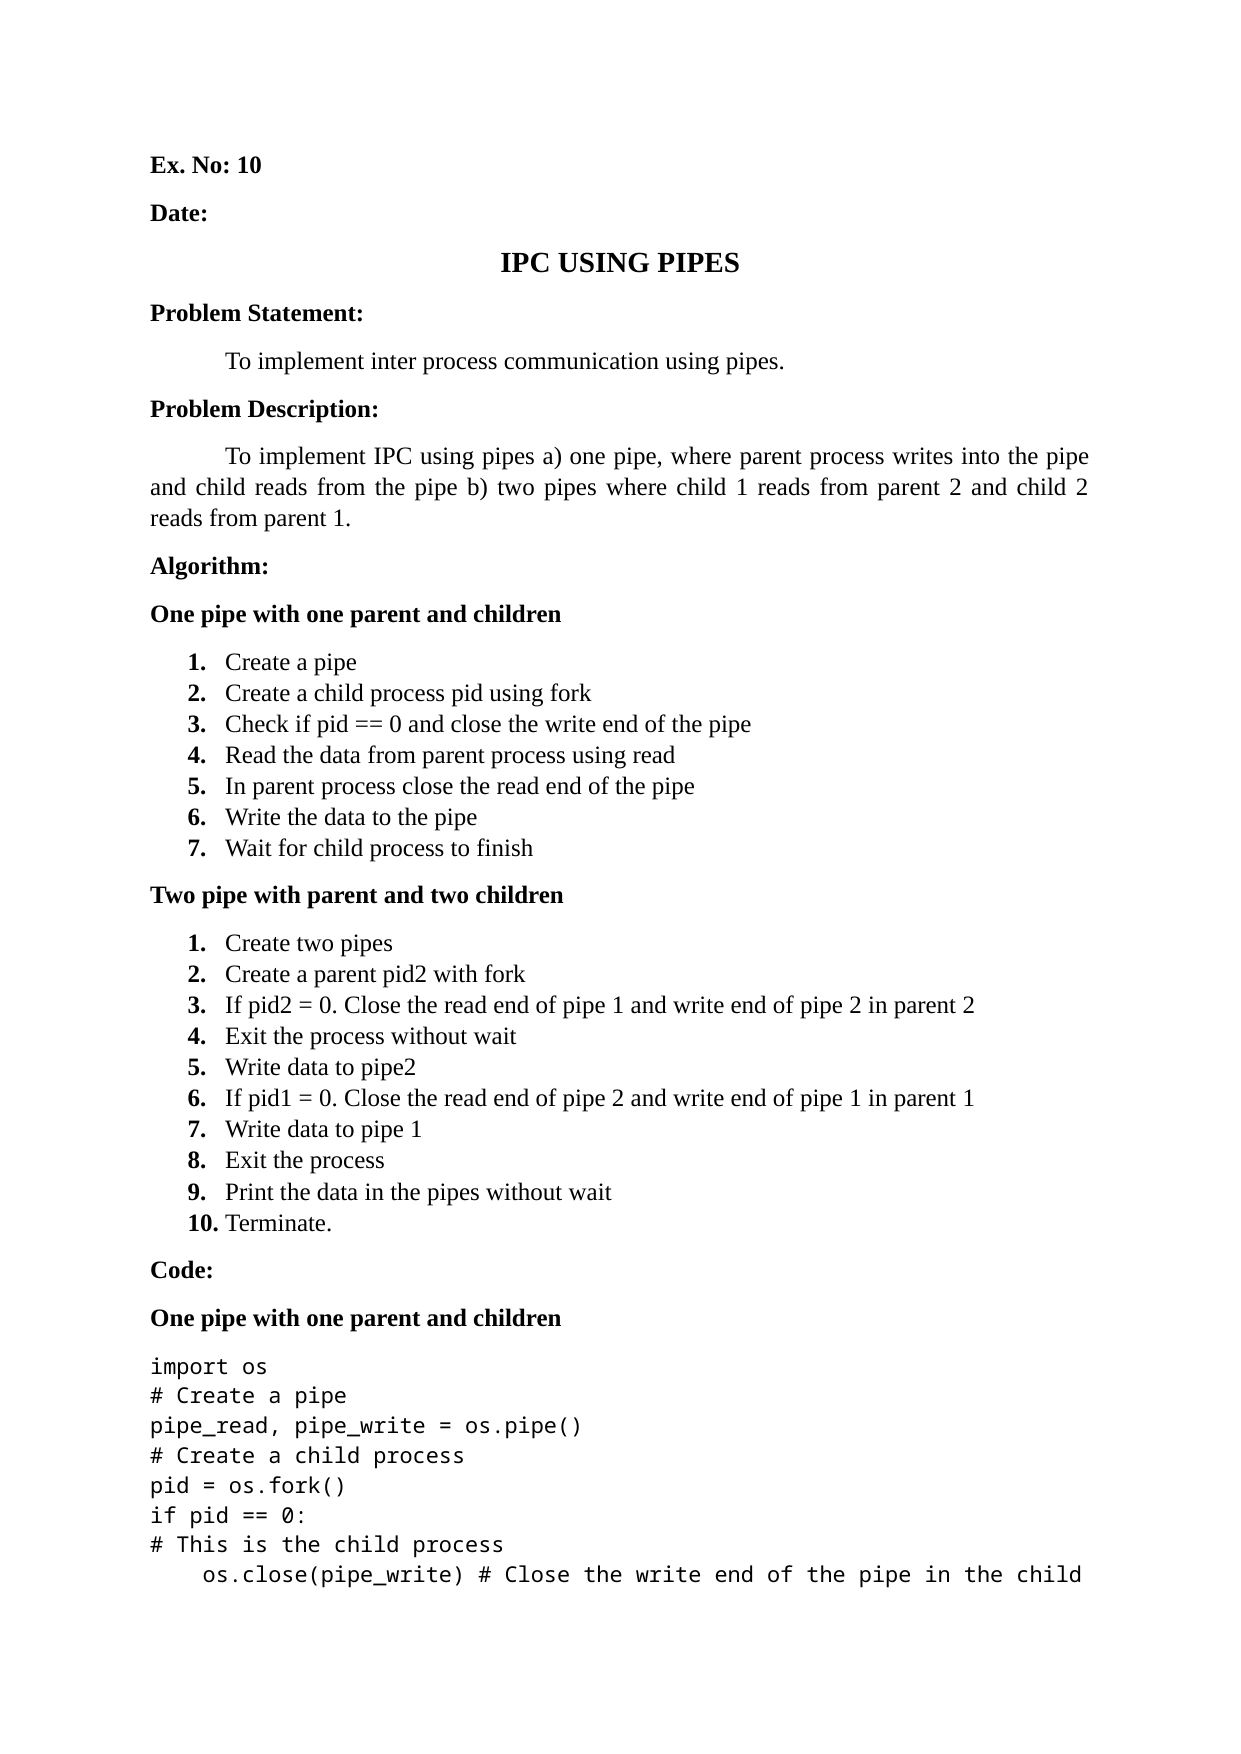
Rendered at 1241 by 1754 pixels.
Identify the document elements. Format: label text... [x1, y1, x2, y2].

list Check if pid == 0 and close the write end of the pipe [187, 709, 1090, 737]
list If pid1 = 0. Close the read end of pipe 2 and write end of pipe 1 in parent 1 [187, 1083, 1090, 1112]
text pid = os.fork() [150, 1470, 1090, 1500]
list Create a pipe [187, 647, 1090, 675]
text # Create a pipe [150, 1381, 1090, 1410]
list Write data to pipe2 [187, 1052, 1090, 1081]
text To implement inter process communication using pipes. [150, 346, 1090, 375]
list Print the data in the pipes without wait [187, 1177, 1090, 1205]
text IPC USING PIPES [150, 245, 1090, 279]
text Problem Description: [150, 394, 1090, 422]
list Read the data from parent process using read [187, 740, 1090, 768]
text Two pipe with parent and two children [150, 881, 1090, 909]
list Create a parent pid2 with fork [187, 959, 1090, 988]
text # This is the child process [150, 1529, 1090, 1559]
text One pipe with one parent and children [150, 599, 1090, 628]
list Write the data to the pipe [187, 802, 1090, 831]
list Exit the process [187, 1146, 1090, 1174]
text Problem Statement: [150, 298, 1090, 327]
text Code: [150, 1255, 1090, 1284]
text To implement IPC using pipes a) one pipe, where parent process writes into the pipe and child reads from the pipe b) two pipes where child 1 reads from parent 2 and child 2 reads from parent 1. [150, 441, 1090, 532]
text pipe_read, pipe_write = os.pipe() [150, 1410, 1090, 1440]
list Terminate. [187, 1208, 1090, 1236]
text Ex. No: 10 [150, 150, 1090, 179]
list Write data to pipe 1 [187, 1114, 1090, 1143]
list Create a child process pid using fork [187, 678, 1090, 706]
list Create two pipes [187, 928, 1090, 957]
list In parent process close the read end of the pipe [187, 771, 1090, 799]
text Algorithm: [150, 551, 1090, 580]
list Exit the process without wait [187, 1021, 1090, 1050]
text import os [150, 1351, 1090, 1381]
list Wait for child process to finish [187, 833, 1090, 862]
text One pipe with one parent and children [150, 1303, 1090, 1332]
text # Create a child process [150, 1440, 1090, 1470]
list If pid2 = 0. Close the read end of pipe 1 and write end of pipe 2 in parent 2 [187, 990, 1090, 1019]
text os.close(pipe_write) # Close the write end of the pipe in the child [150, 1559, 1090, 1589]
text Date: [150, 198, 1090, 226]
text if pid == 0: [150, 1500, 1090, 1529]
